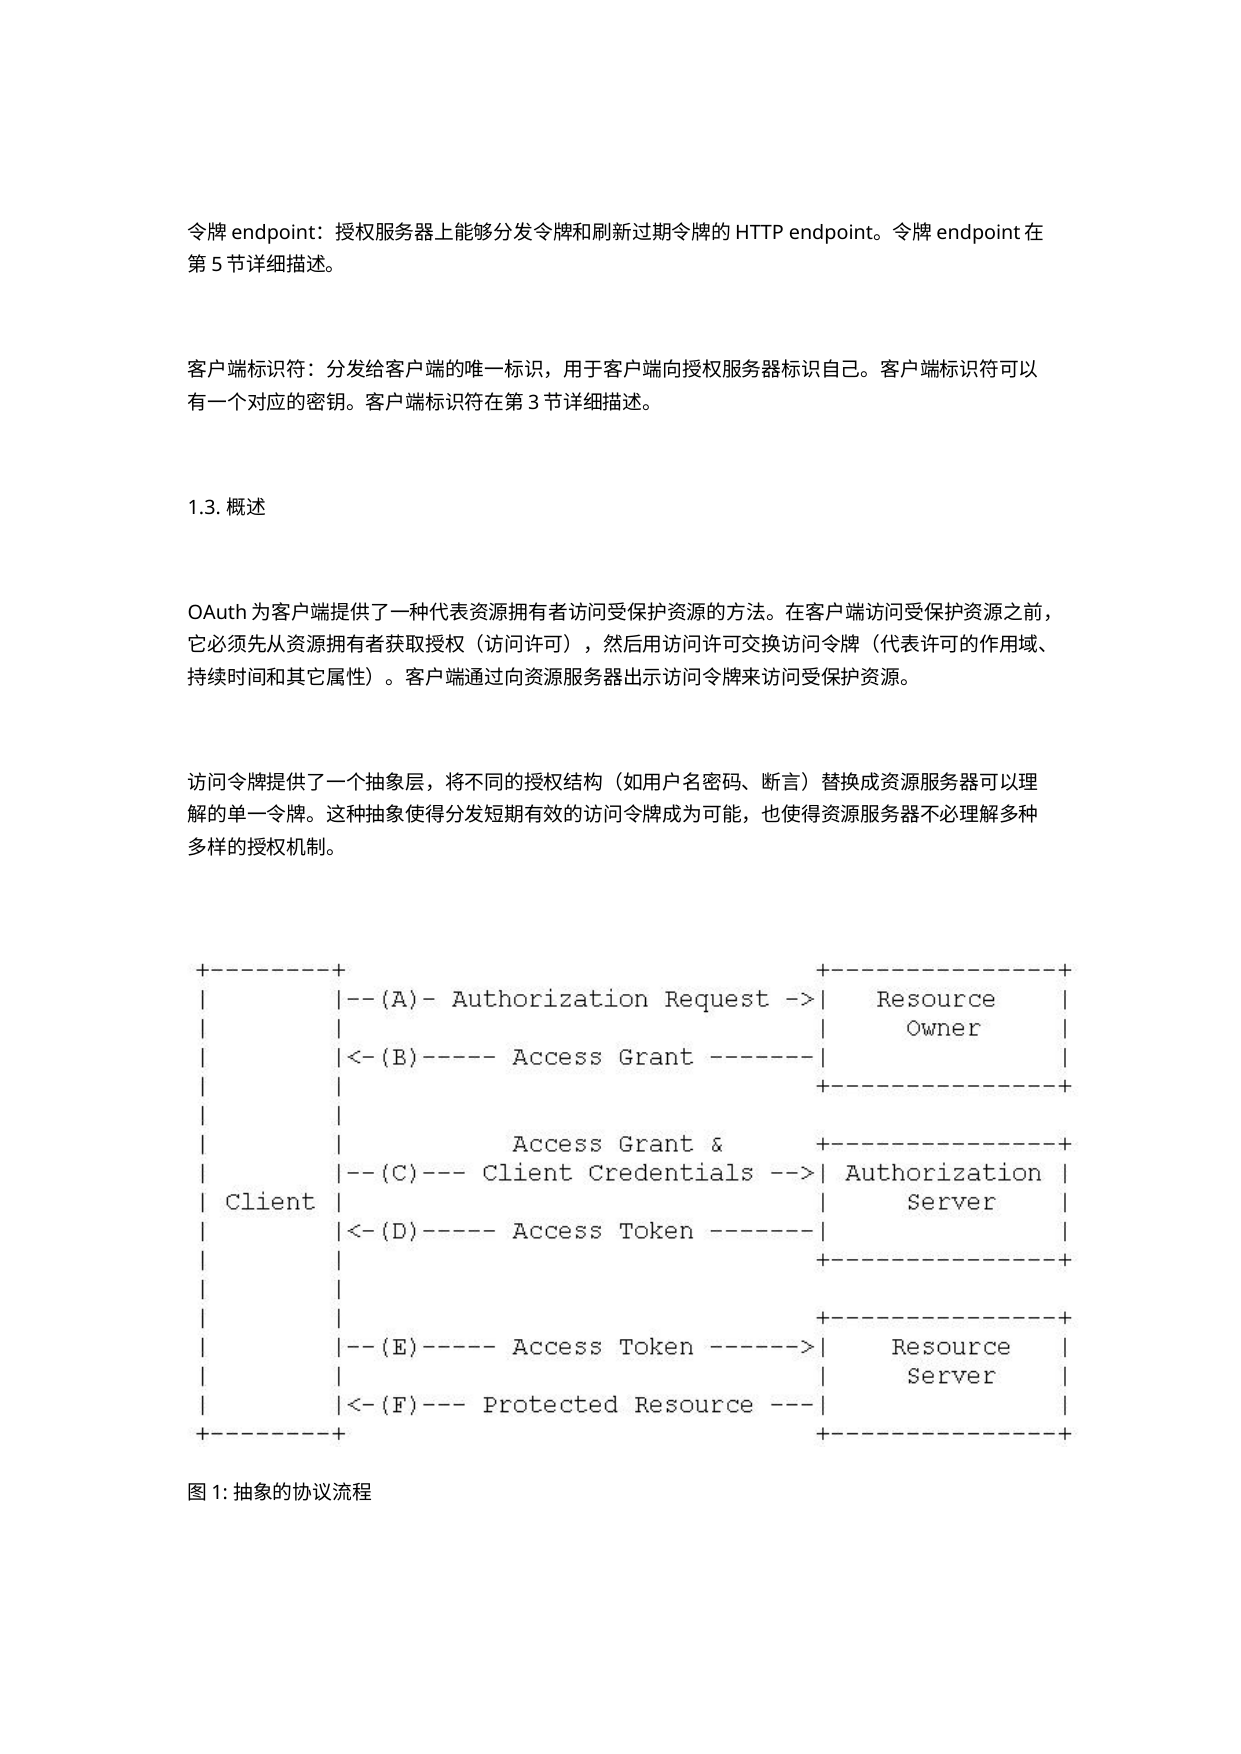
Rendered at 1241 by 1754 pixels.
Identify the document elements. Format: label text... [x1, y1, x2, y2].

text OAuth为客户端提供了一种代表资源拥有者访问受保护资源的方法。在客户端访问受保护资源之前，它必须先从资源拥有者获取授权（访问许可），然后用访问许可交换访问令牌（代表许可的作用域、持续时间和其它属性）。客户端通过向资源服务器出示访问令牌来访问受保护资源。 [187, 594, 1053, 692]
text 令牌endpoint：授权服务器上能够分发令牌和刷新过期令牌的HTTP endpoint。令牌endpoint在第5节详细描述。 [187, 214, 1053, 279]
text 客户端标识符：分发给客户端的唯一标识，用于客户端向授权服务器标识自己。客户端标识符可以有一个对应的密钥。客户端标识符在第3节详细描述。 [187, 352, 1053, 417]
text 图1: 抽象的协议流程 [187, 1474, 1053, 1507]
picture [187, 942, 1092, 1447]
text 访问令牌提供了一个抽象层，将不同的授权结构（如用户名密码、断言）替换成资源服务器可以理解的单一令牌。这种抽象使得分发短期有效的访问令牌成为可能，也使得资源服务器不必理解多种多样的授权机制。 [187, 764, 1053, 862]
text 1.3. 概述 [187, 489, 1053, 522]
